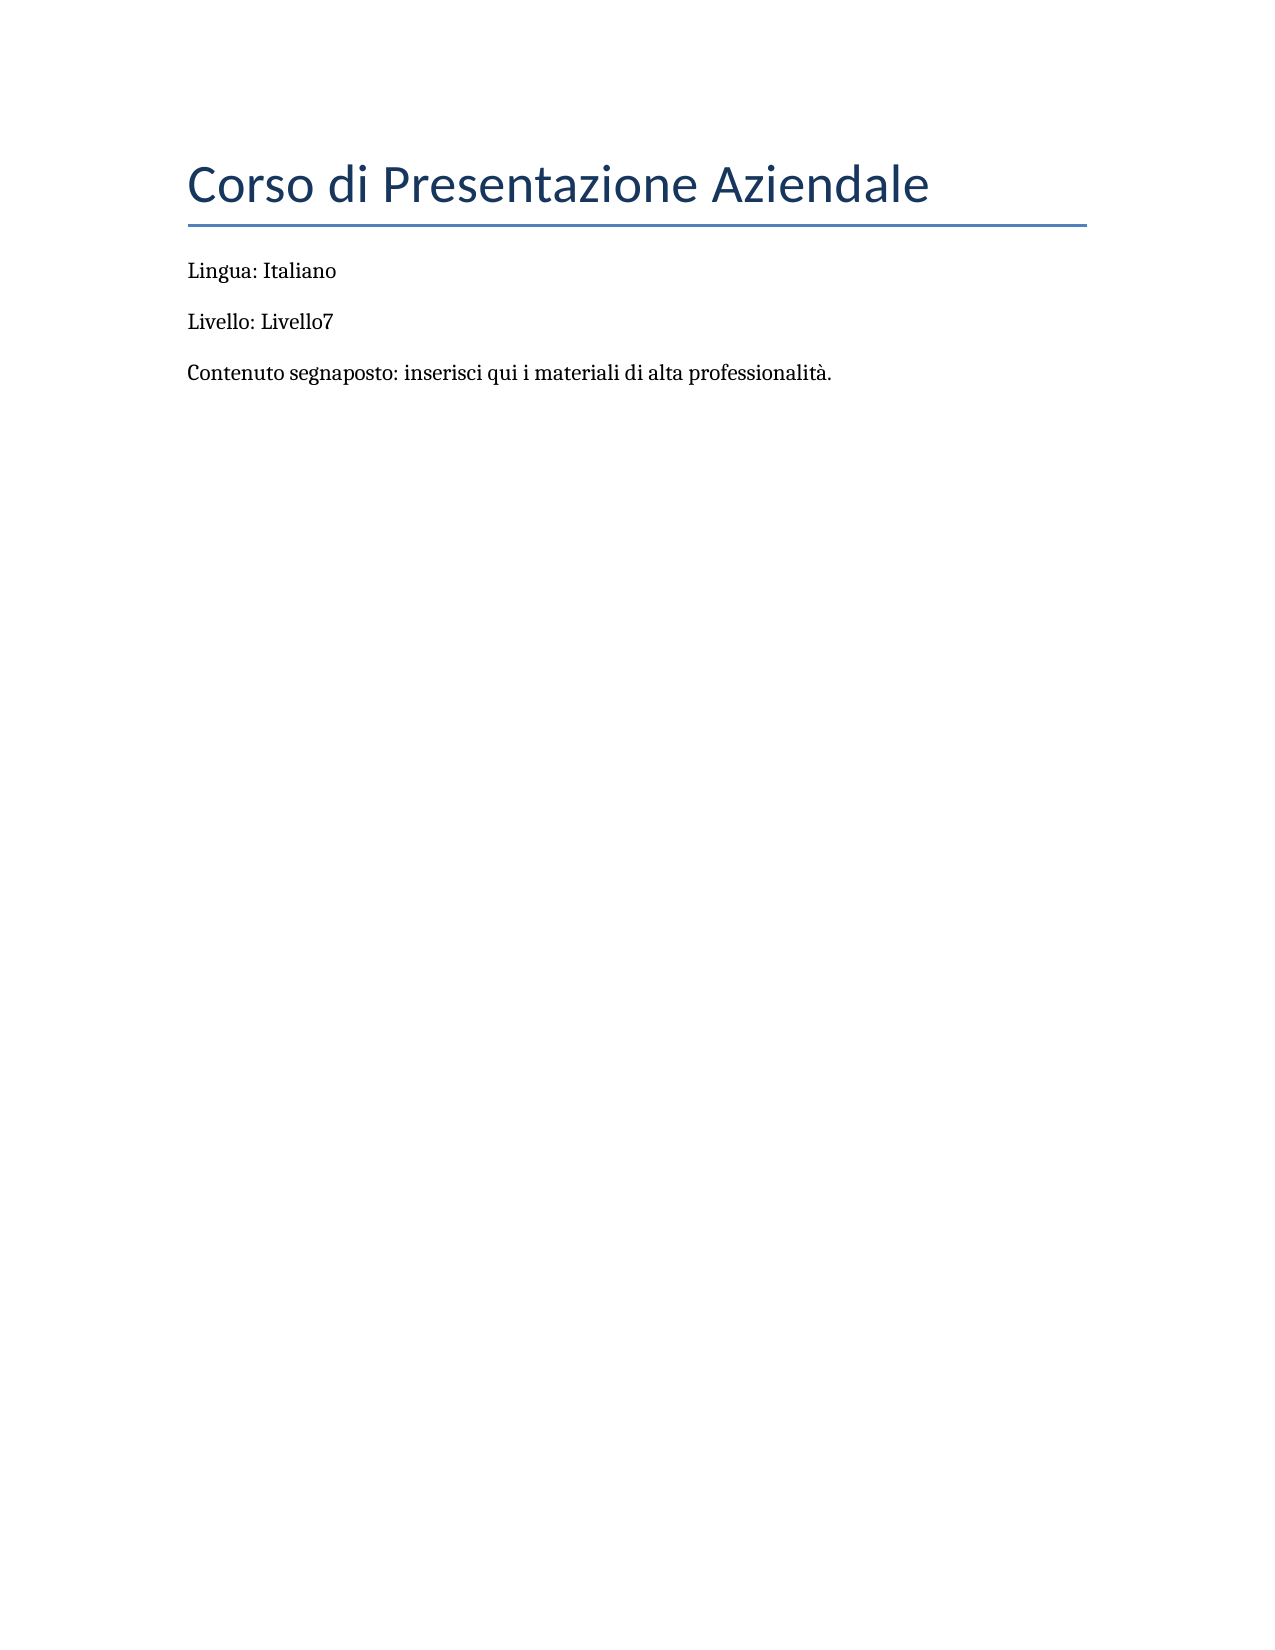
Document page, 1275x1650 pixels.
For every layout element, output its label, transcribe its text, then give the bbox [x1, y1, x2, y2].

text Lingua: Italiano [187, 258, 1087, 284]
text Contenuto segnaposto: inserisci qui i materiali di alta professionalità. [187, 360, 1087, 386]
text Livello: Livello7 [187, 309, 1087, 335]
title Corso di Presentazione Aziendale [187, 150, 1087, 227]
